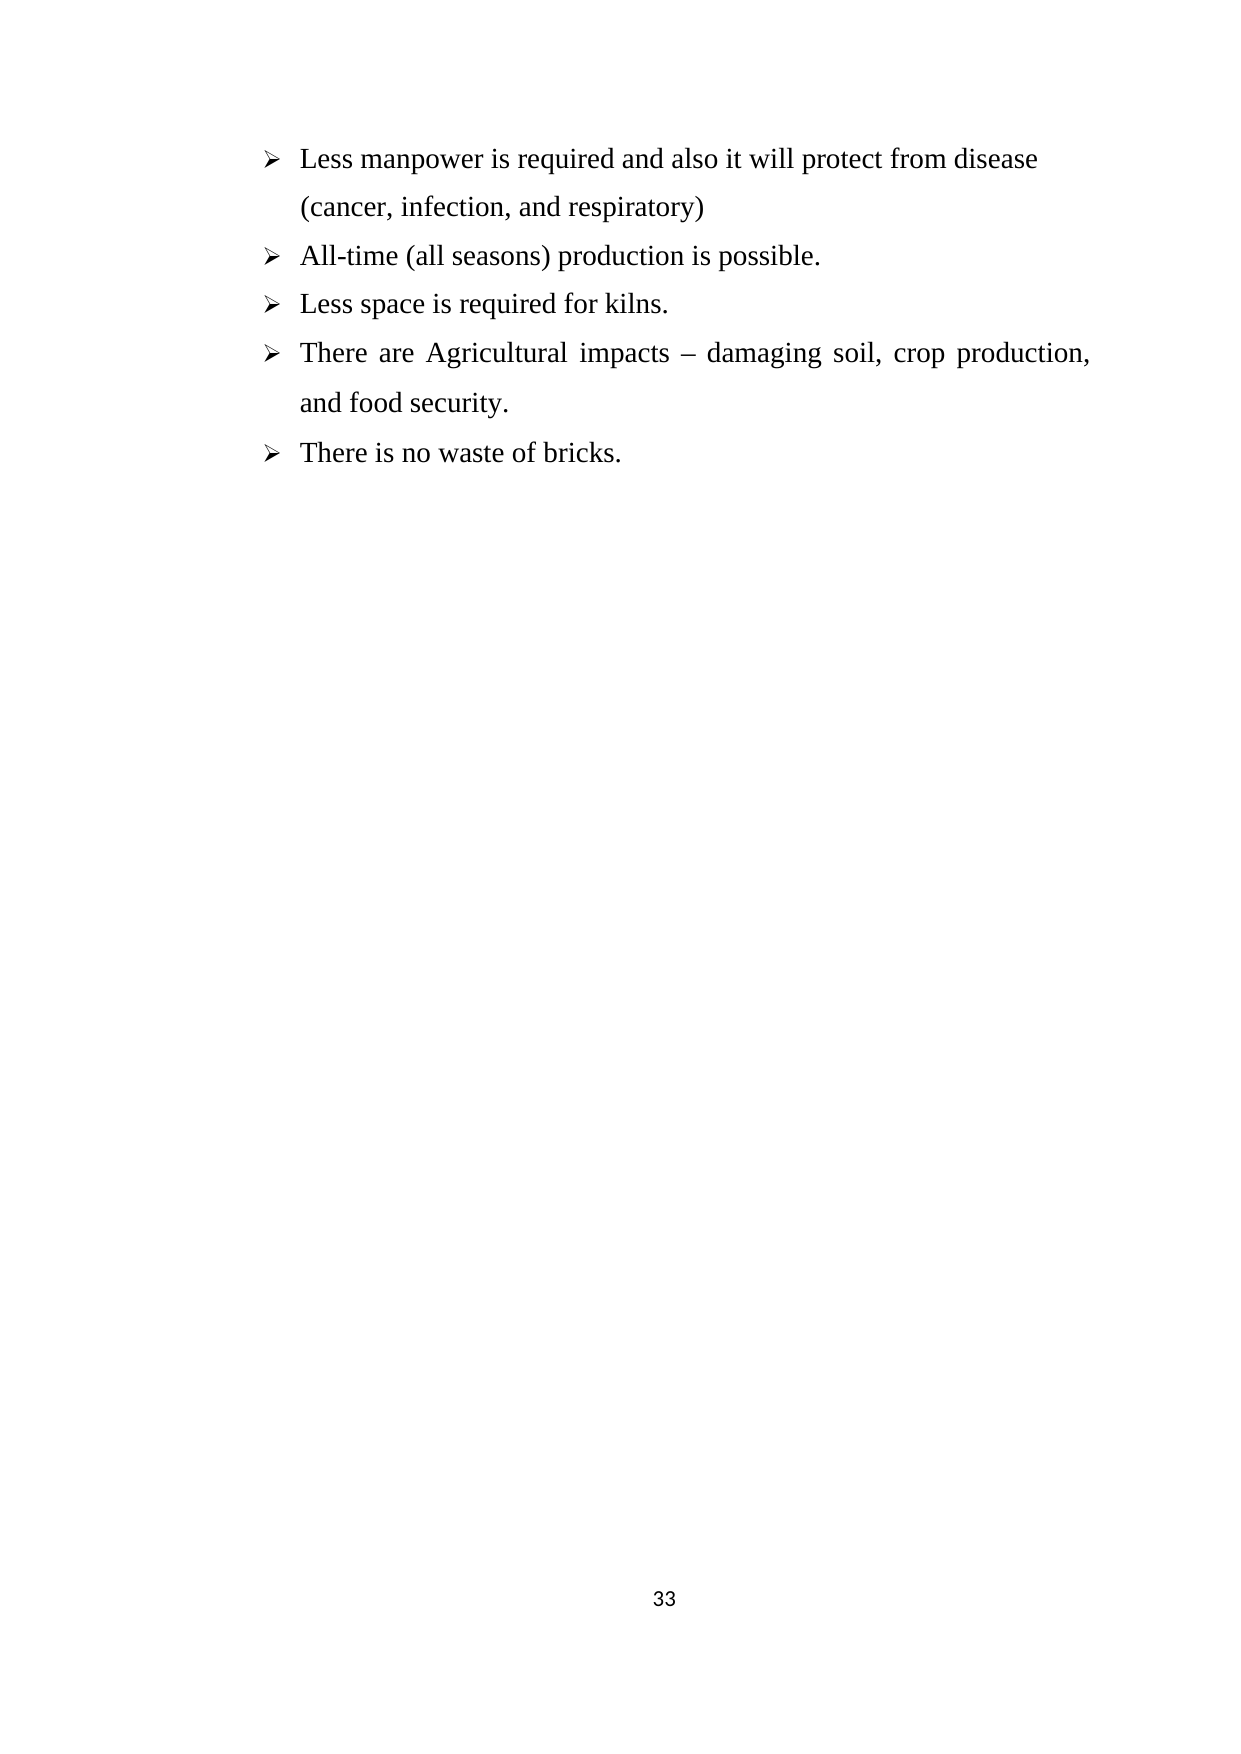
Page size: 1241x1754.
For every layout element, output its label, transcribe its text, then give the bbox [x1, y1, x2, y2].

text (cancer, infection, and respiratory) [300, 189, 1091, 223]
list Less manpower is required and also it will protect from disease [262, 142, 1091, 175]
list Less space is required for kilns. [262, 286, 1091, 320]
list There are Agricultural impacts – damaging soil, crop production, and food security. [262, 335, 1091, 419]
list All-time (all seasons) production is possible. [262, 238, 1091, 272]
list There is no waste of bricks. [262, 436, 1091, 469]
